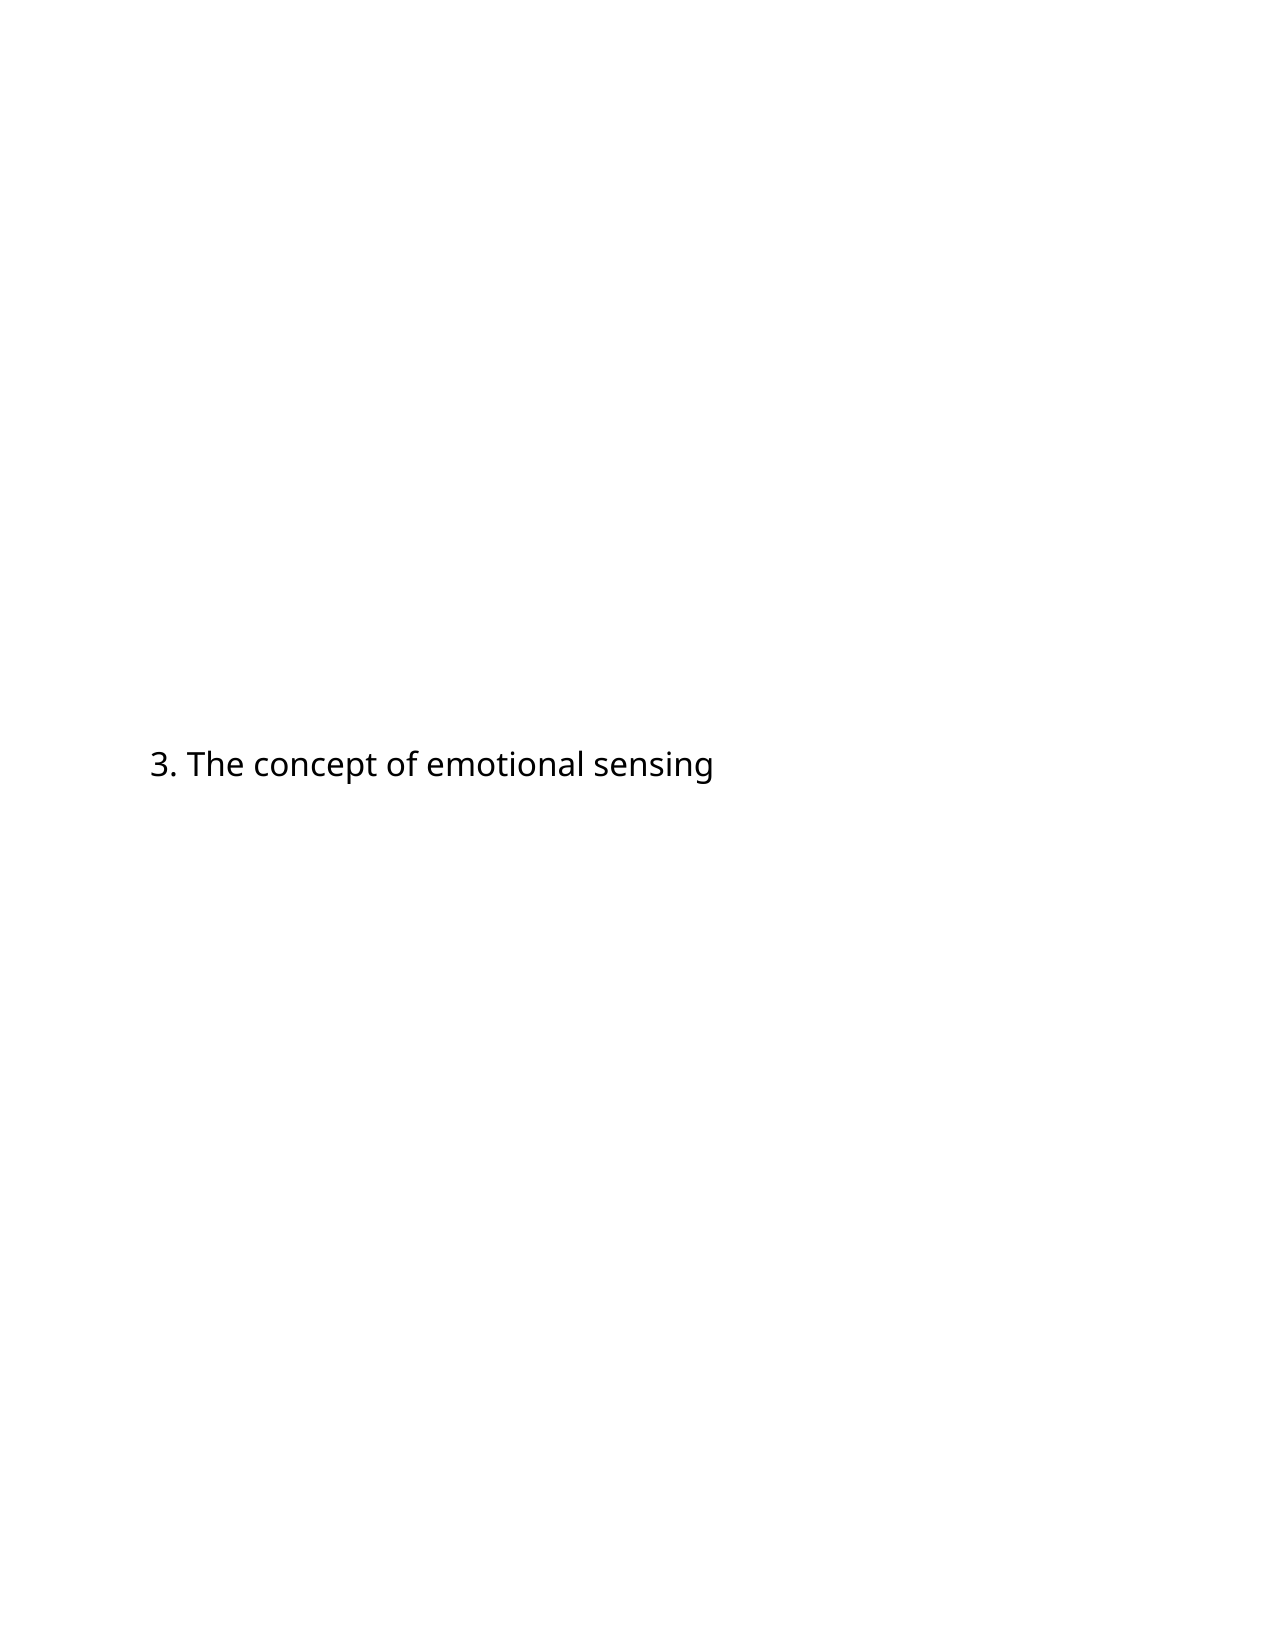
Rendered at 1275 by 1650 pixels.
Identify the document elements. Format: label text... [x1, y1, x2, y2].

text 3. The concept of emotional sensing [150, 741, 1125, 786]
